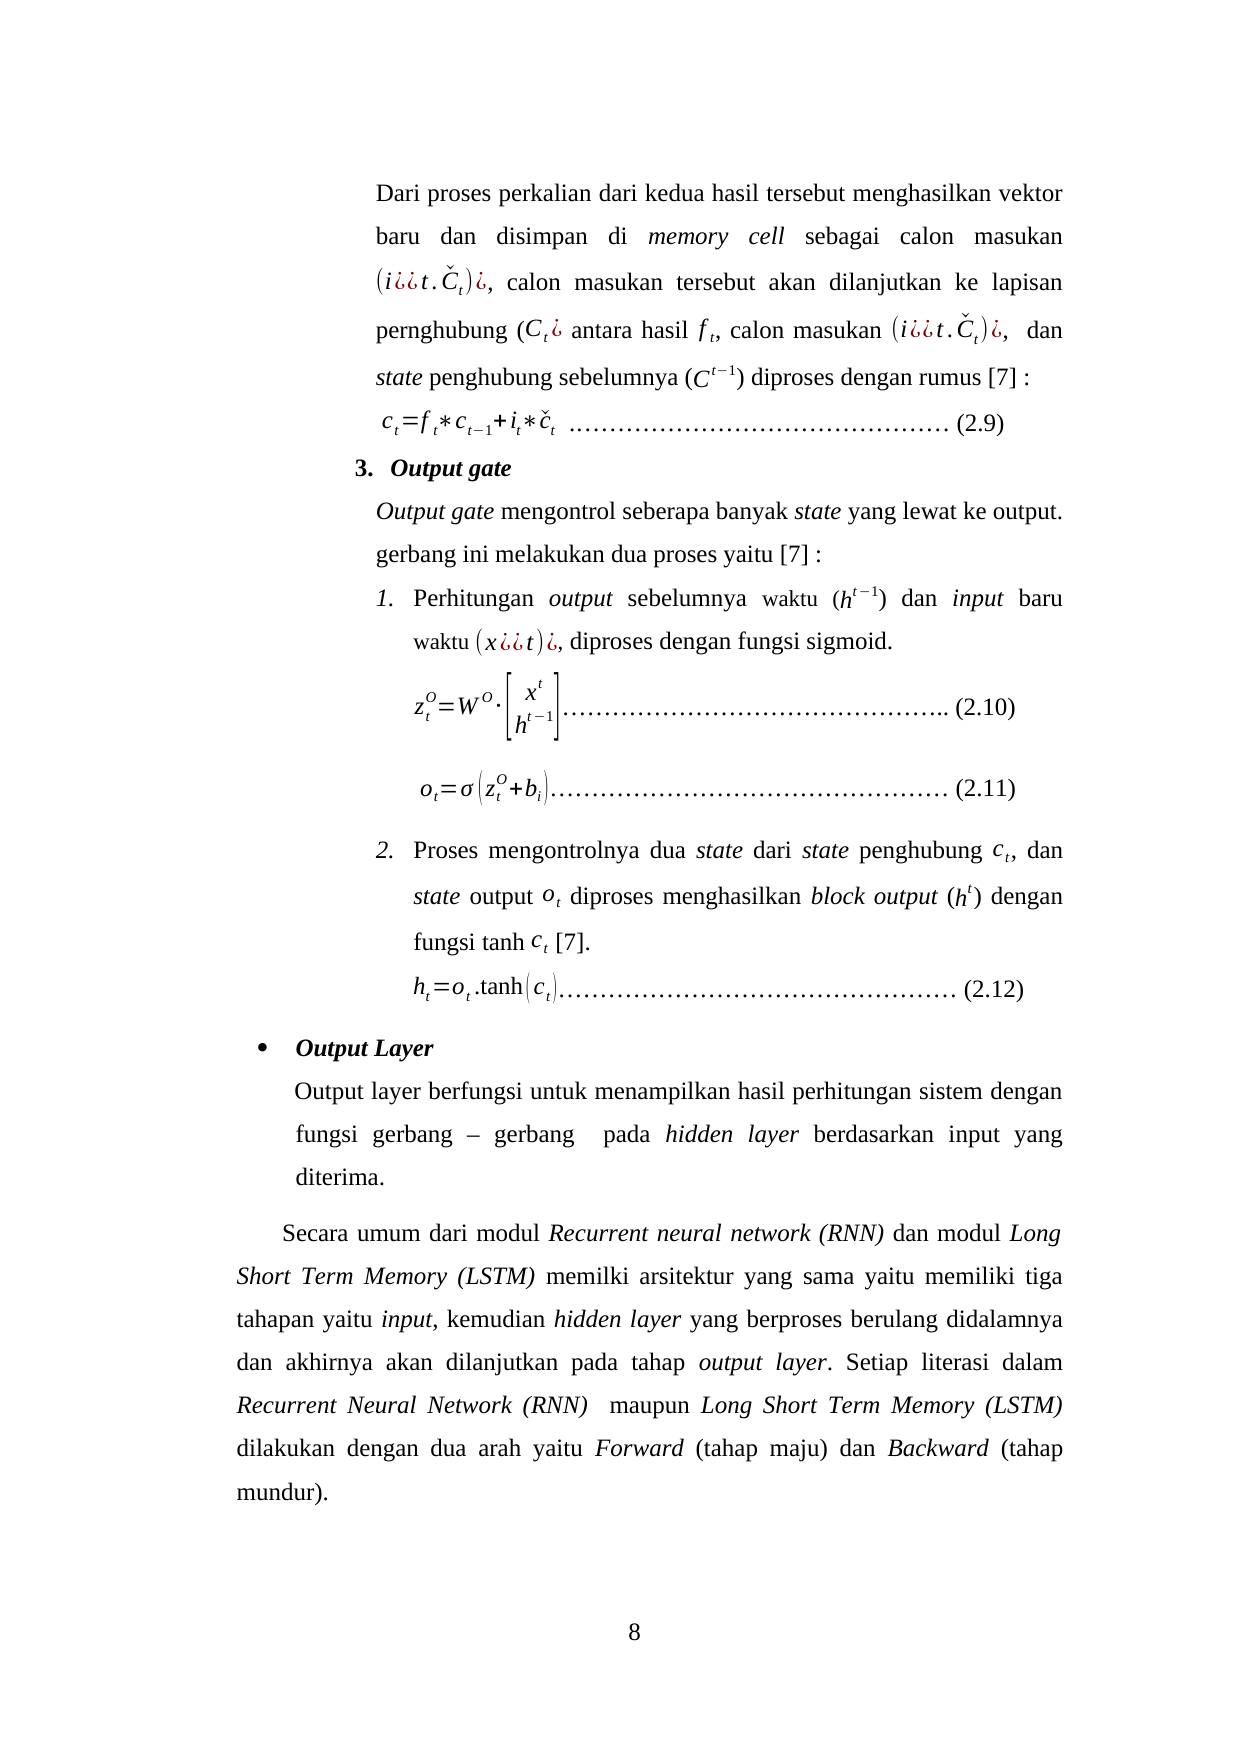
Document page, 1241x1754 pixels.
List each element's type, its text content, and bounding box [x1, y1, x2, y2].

list Dari proses perkalian dari kedua hasil tersebut menghasilkan vektor baru dan disimpan di memory cell sebagai calon masukan , calon masukan tersebut akan dilanjutkan ke lapisan pernghubung ( antara hasil , calon masukan , dan state penghubung sebelumnya () diproses dengan rumus [7] : [376, 178, 1063, 392]
text Output layer berfungsi untuk menampilkan hasil perhitungan sistem dengan fungsi gerbang – gerbang pada hidden layer berdasarkan input yang diterima. [294, 1076, 1063, 1191]
list ………………………………………… (2.12) [413, 971, 1063, 1006]
list Output Layer [258, 1033, 1063, 1062]
text ………………………………………… (2.11) [376, 769, 1063, 807]
list Output gate mengontrol seberapa banyak state yang lewat ke output. gerbang ini melakukan dua proses yaitu [7] : [376, 496, 1063, 568]
list Perhitungan output sebelumnya waktu () dan input baru waktu , diproses dengan fungsi sigmoid. [376, 582, 1063, 656]
list .……………………………………… (2.9) [376, 407, 1063, 438]
list Output gate [354, 453, 1063, 481]
text Secara umum dari modul Recurrent neural network (RNN) dan modul Long Short Term Memory (LSTM) memilki arsitektur yang sama yaitu memiliki tiga tahapan yaitu input, kemudian hidden layer yang berproses berulang didalamnya dan akhirnya akan dilanjutkan pada tahap output layer. Setiap literasi dalam Recurrent Neural Network (RNN) maupun Long Short Term Memory (LSTM) dilakukan dengan dua arah yaitu Forward (tahap maju) dan Backward (tahap mundur). [236, 1218, 1063, 1505]
list Proses mengontrolnya dua state dari state penghubung , dan state output diproses menghasilkan block output () dengan fungsi tanh [7]. [376, 834, 1063, 957]
list ……………………………………….. (2.10) [413, 671, 1063, 742]
